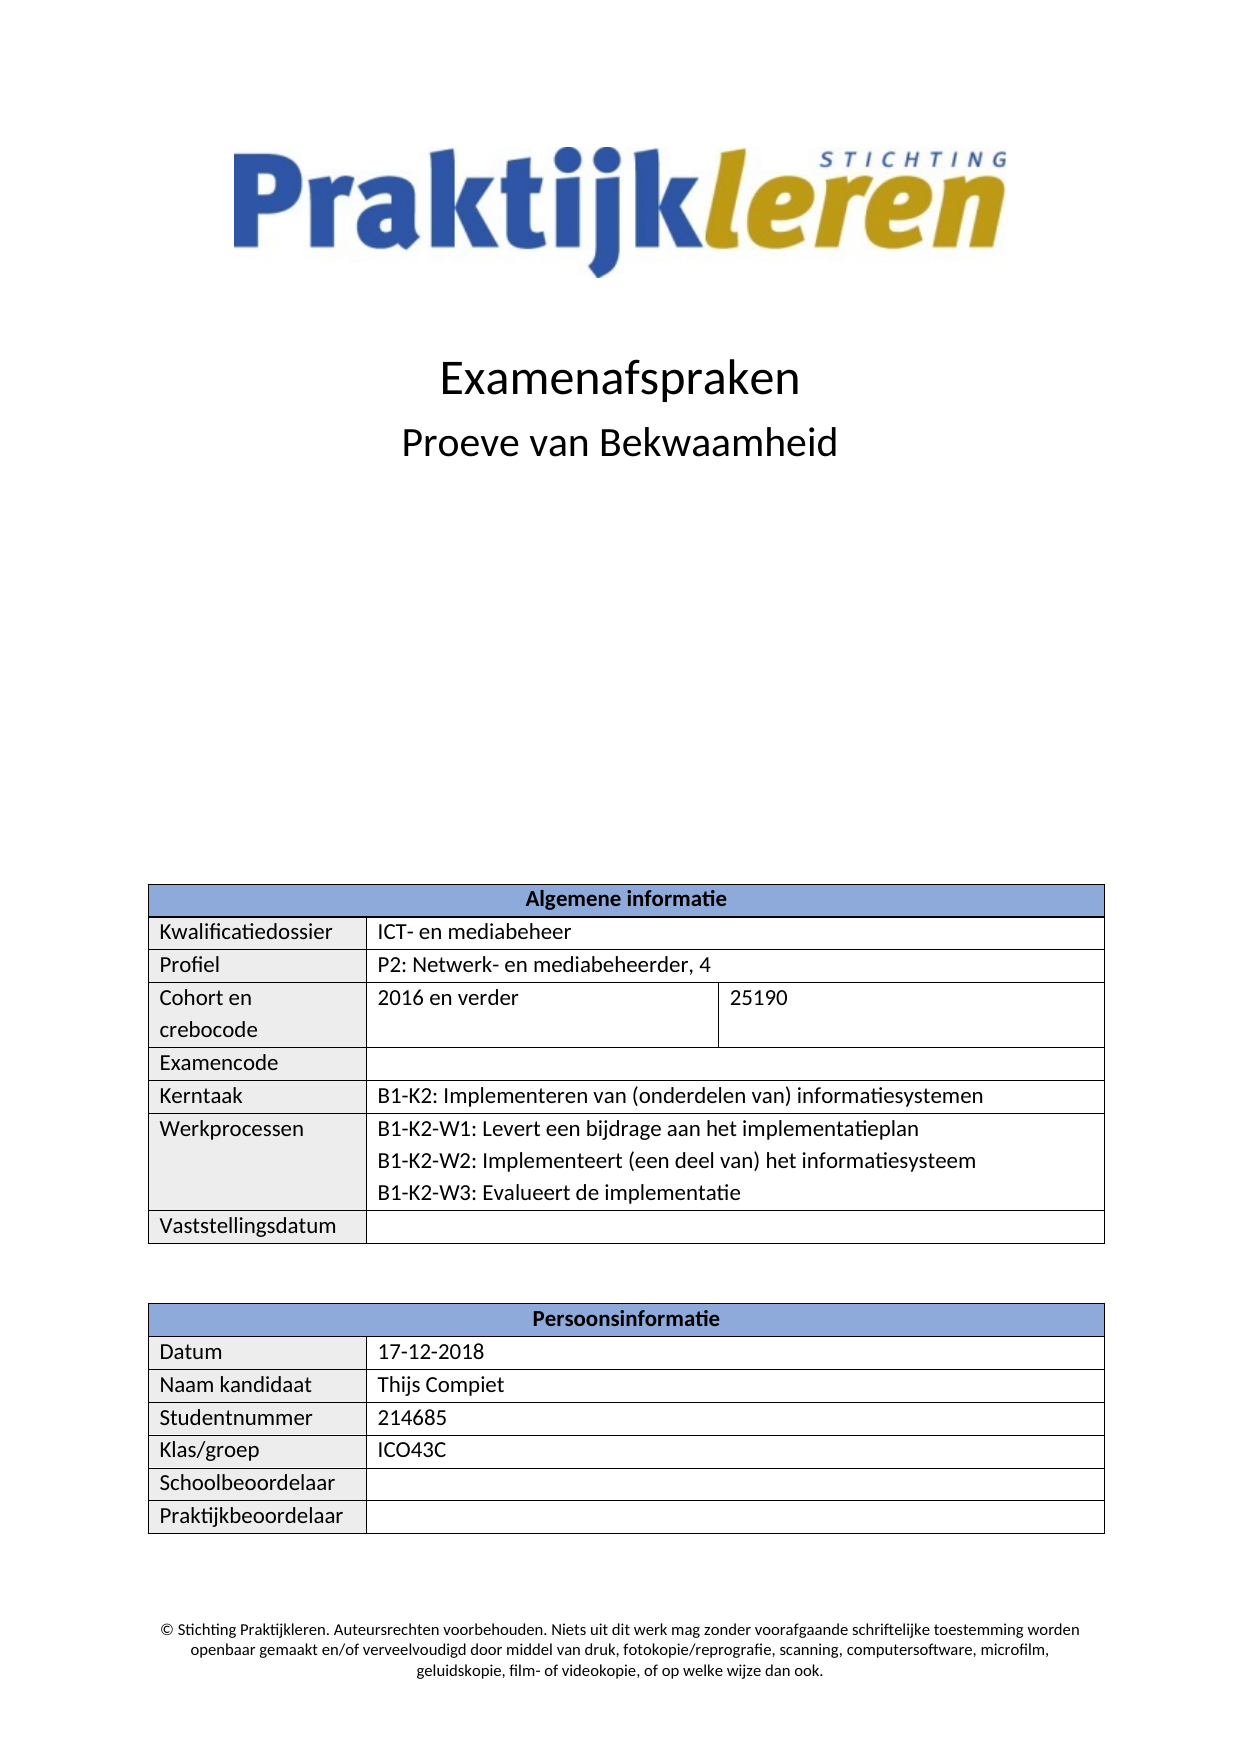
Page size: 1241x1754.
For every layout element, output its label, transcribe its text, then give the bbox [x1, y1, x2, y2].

table_cell Datum [149, 1337, 366, 1369]
table_header Algemene informatie [149, 885, 1104, 916]
picture [234, 147, 1007, 278]
table_cell Vaststellingsdatum [149, 1211, 366, 1243]
table_cell [367, 1211, 1104, 1243]
table_cell Praktijkbeoordelaar [149, 1501, 366, 1533]
table_cell B1-K2-W1: Levert een bijdrage aan het implementatieplan B1-K2-W2: Implementeert (een deel van) het informatiesysteem B1-K2-W3: Evalueert de implementatie [367, 1114, 1104, 1210]
table_cell 214685 [367, 1403, 1104, 1434]
table_cell Studentnummer [149, 1403, 366, 1434]
table_cell ICT- en mediabeheer [367, 918, 1104, 949]
table_cell P2: Netwerk- en mediabeheerder, 4 [367, 950, 1104, 982]
table_cell 25190 [719, 983, 1104, 1047]
table_cell Cohort en crebocode [149, 983, 366, 1047]
table_cell Profiel [149, 950, 366, 982]
table_header Persoonsinformatie [149, 1304, 1104, 1336]
text Examenafspraken [148, 346, 1093, 407]
table_cell 2016 en verder [367, 983, 718, 1047]
table_cell Naam kandidaat [149, 1370, 366, 1402]
table_cell [367, 1501, 1104, 1533]
table_cell Schoolbeoordelaar [149, 1469, 366, 1500]
table_cell Kerntaak [149, 1081, 366, 1113]
table_cell ICO43C [367, 1436, 1104, 1467]
table_cell [367, 1048, 1104, 1080]
text Proeve van Bekwaamheid [148, 416, 1093, 467]
table_cell 17-12-2018 [367, 1337, 1104, 1369]
table_cell B1-K2: Implementeren van (onderdelen van) informatiesystemen [367, 1081, 1104, 1113]
table_cell Kwalificatiedossier [149, 918, 366, 949]
table_cell Werkprocessen [149, 1114, 366, 1210]
table_cell Klas/groep [149, 1436, 366, 1467]
table_cell Examencode [149, 1048, 366, 1080]
table_cell [367, 1469, 1104, 1500]
table_cell Thijs Compiet [367, 1370, 1104, 1402]
